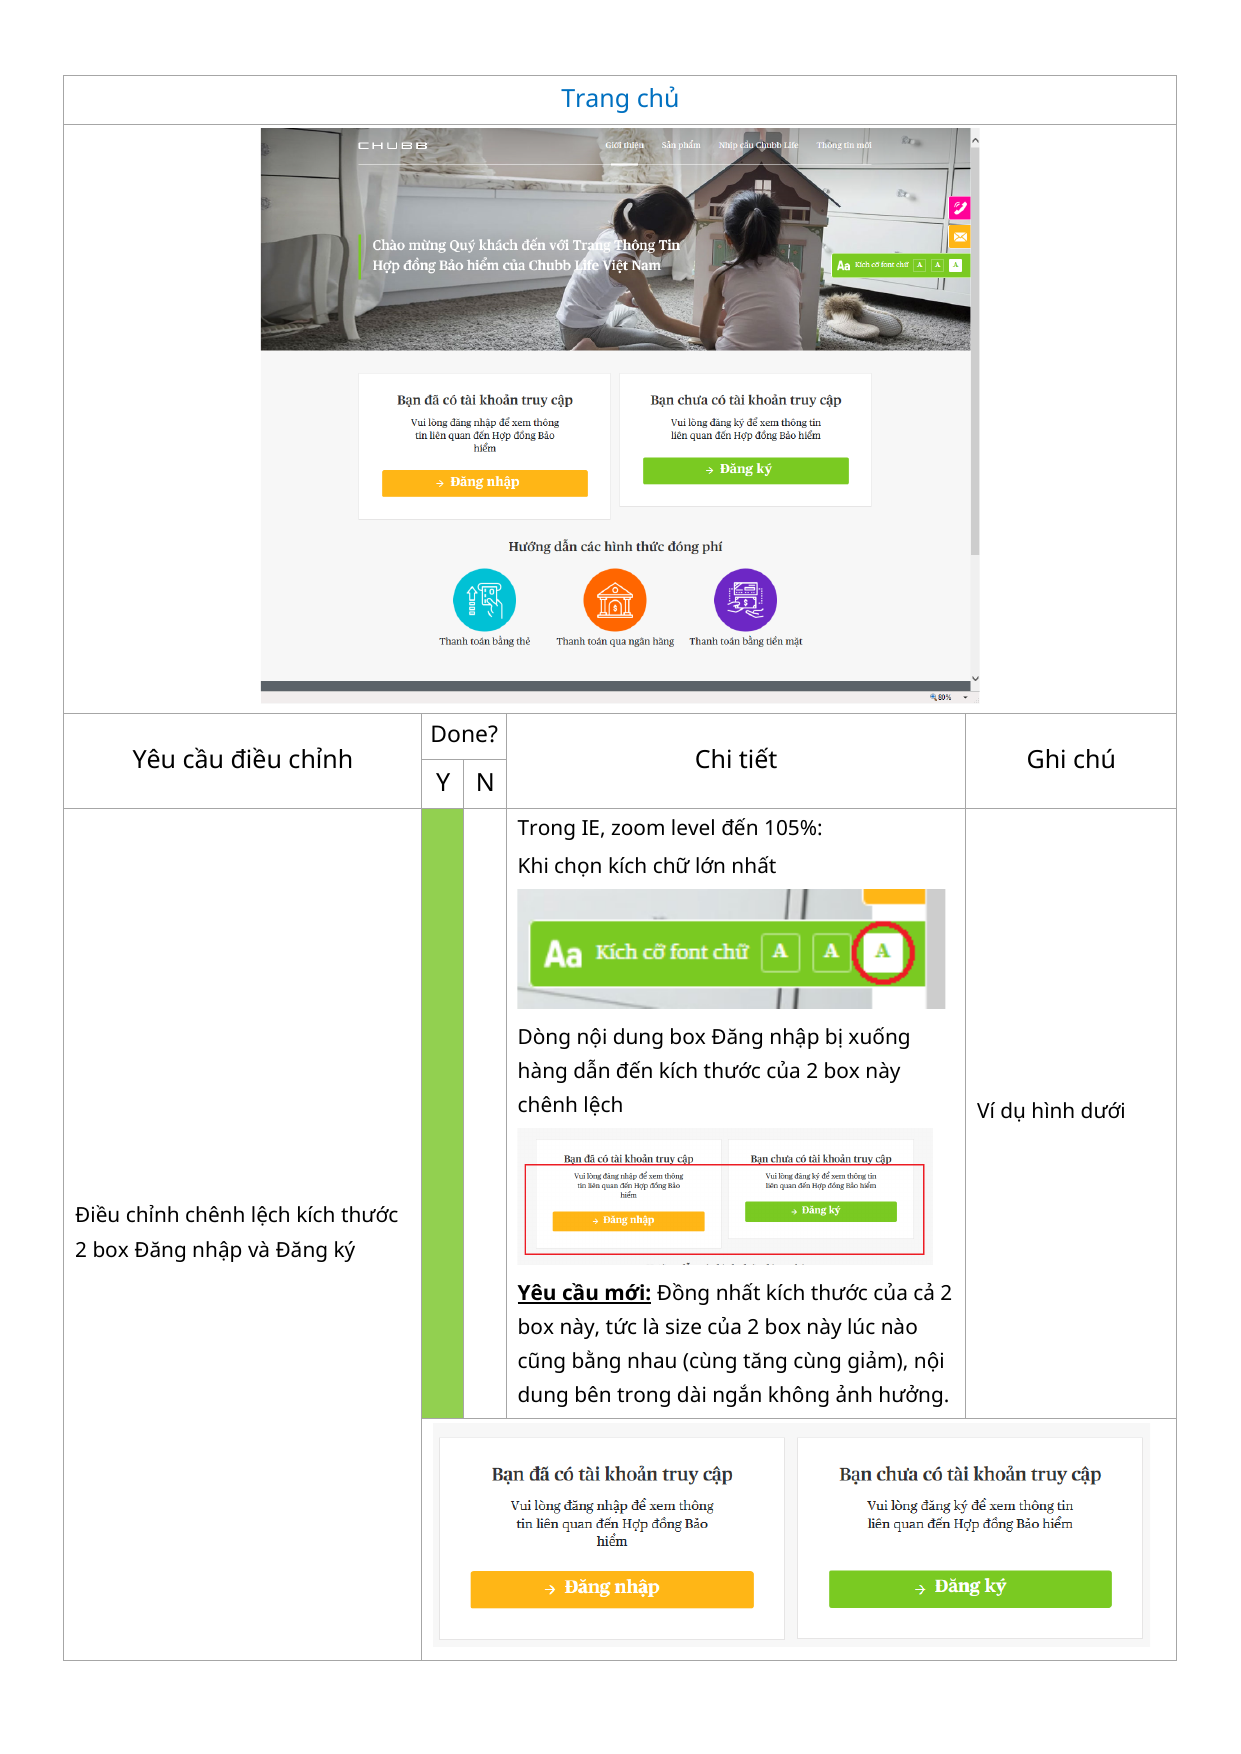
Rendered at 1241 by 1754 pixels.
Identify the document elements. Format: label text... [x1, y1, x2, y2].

table_cell Y [422, 760, 463, 808]
table_cell [64, 125, 1176, 713]
table_cell Ví dụ hình dưới [966, 809, 1176, 1418]
table_cell [422, 1419, 1176, 1660]
table_cell [464, 809, 506, 1418]
table_cell Chi tiết [507, 714, 965, 808]
picture [517, 889, 946, 1009]
table_cell Ghi chú [966, 714, 1176, 808]
table_cell Trong IE, zoom level đến 105%: Khi chọn kích chữ lớn nhất Dòng nội dung box Đăng nhập bị xuống hàng dẫn đến kích thước của 2 box này chênh lệch Yêu cầu mới: Đồng nhất kích thước của cả 2 box này, tức là size của 2 box này lúc nào cũng bằng nhau (cùng tăng cùng giảm), nội dung bên trong dài ngắn không ảnh hưởng. [507, 809, 965, 1418]
table_cell Yêu cầu điều chỉnh [64, 714, 421, 808]
table_header Trang chủ [64, 76, 1176, 124]
table_cell Điều chỉnh chênh lệch kích thước 2 box Đăng nhập và Đăng ký [64, 809, 421, 1660]
table_cell N [464, 760, 506, 808]
picture [260, 128, 980, 704]
table_cell [422, 809, 463, 1418]
table_cell Done? [422, 714, 506, 759]
picture [517, 1128, 933, 1265]
picture [433, 1423, 1151, 1647]
